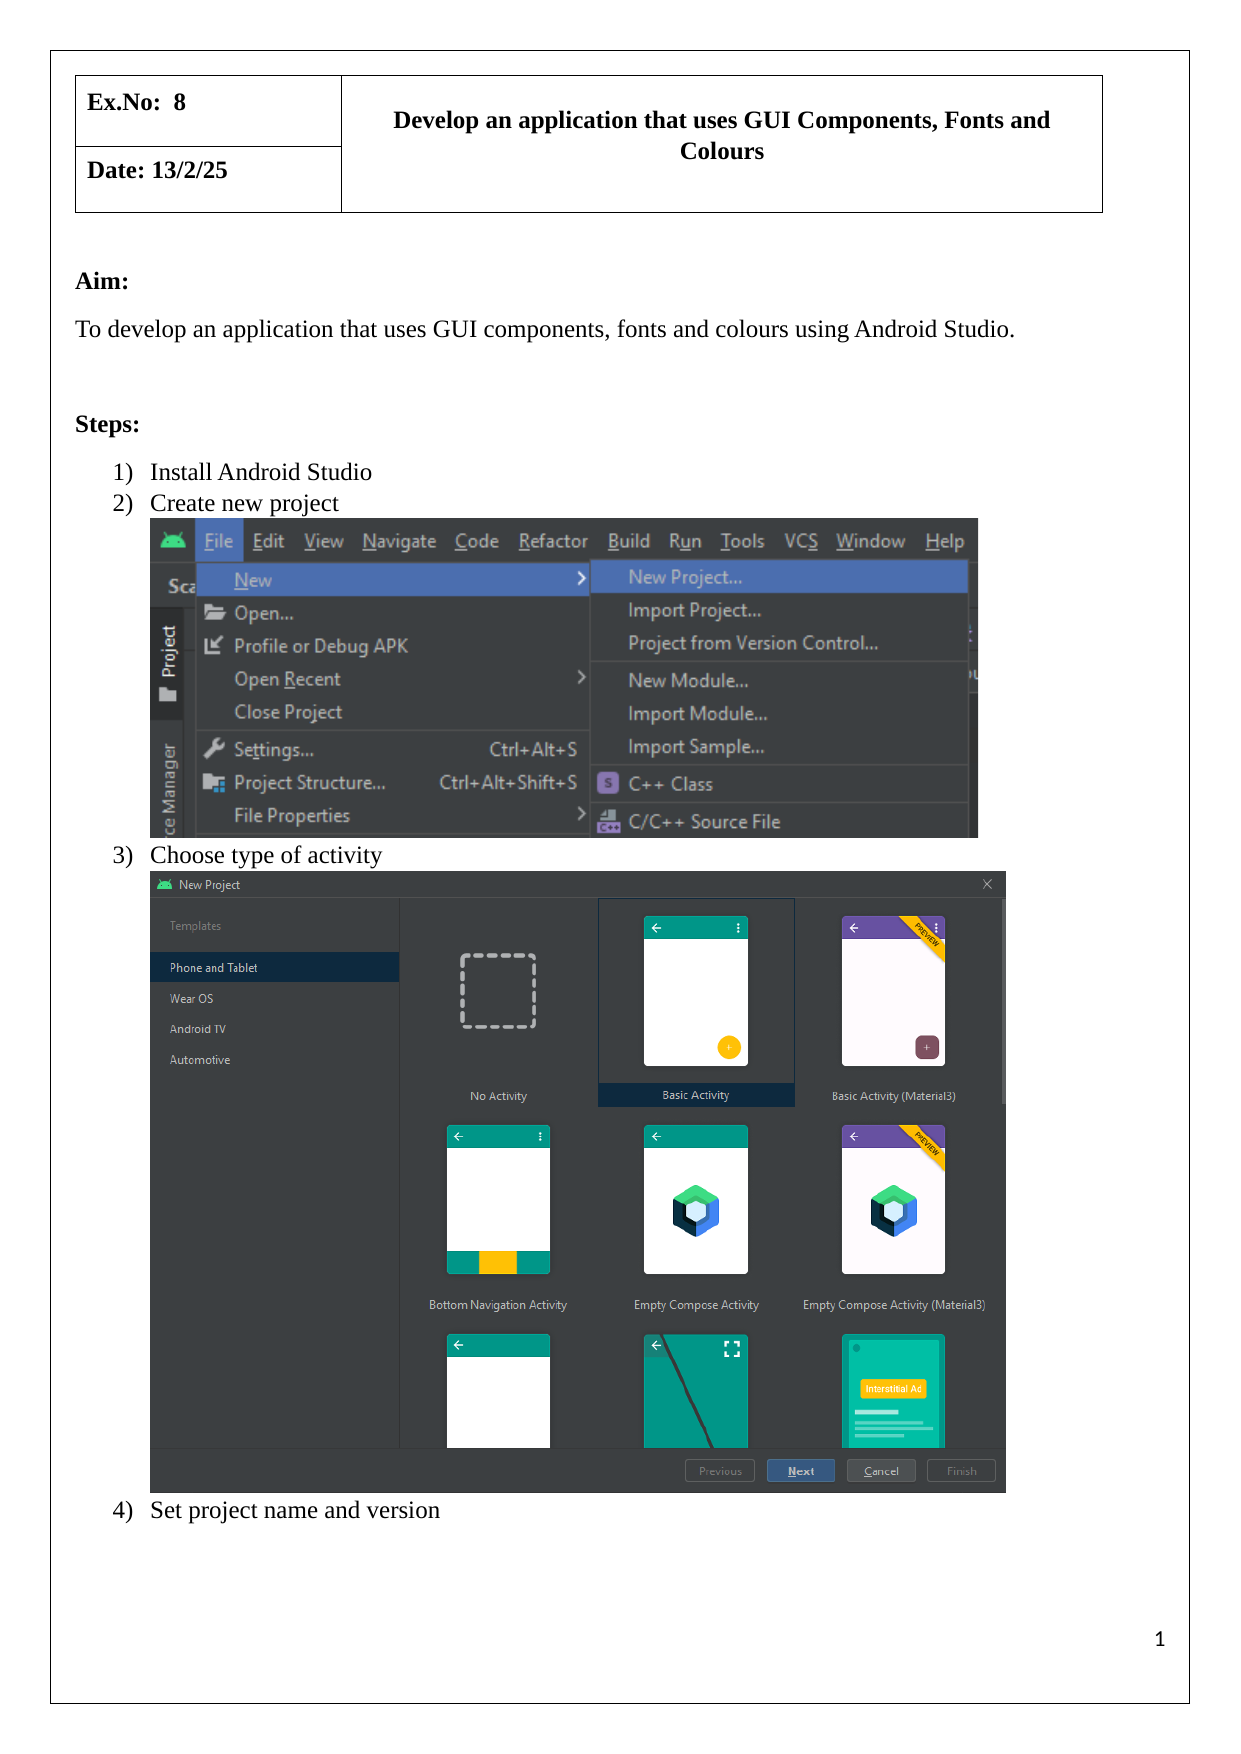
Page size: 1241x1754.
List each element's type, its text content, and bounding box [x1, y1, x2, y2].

picture [150, 518, 979, 838]
list Choose type of activity [112, 840, 1165, 869]
table_header Ex.No: 8 [76, 76, 341, 146]
table_header Develop an application that uses GUI Components, Fonts and Colours [342, 76, 1102, 212]
text To develop an application that uses GUI components, fonts and colours using Android Studio. [75, 314, 1165, 342]
list Install Android Studio [112, 457, 1165, 486]
list Set project name and version [112, 1495, 1165, 1524]
picture [150, 871, 1006, 1493]
text Aim: [75, 266, 1165, 295]
list Create new project [112, 488, 1165, 517]
table_cell Date: 13/2/25 [76, 147, 341, 212]
text Steps: [75, 409, 1165, 438]
